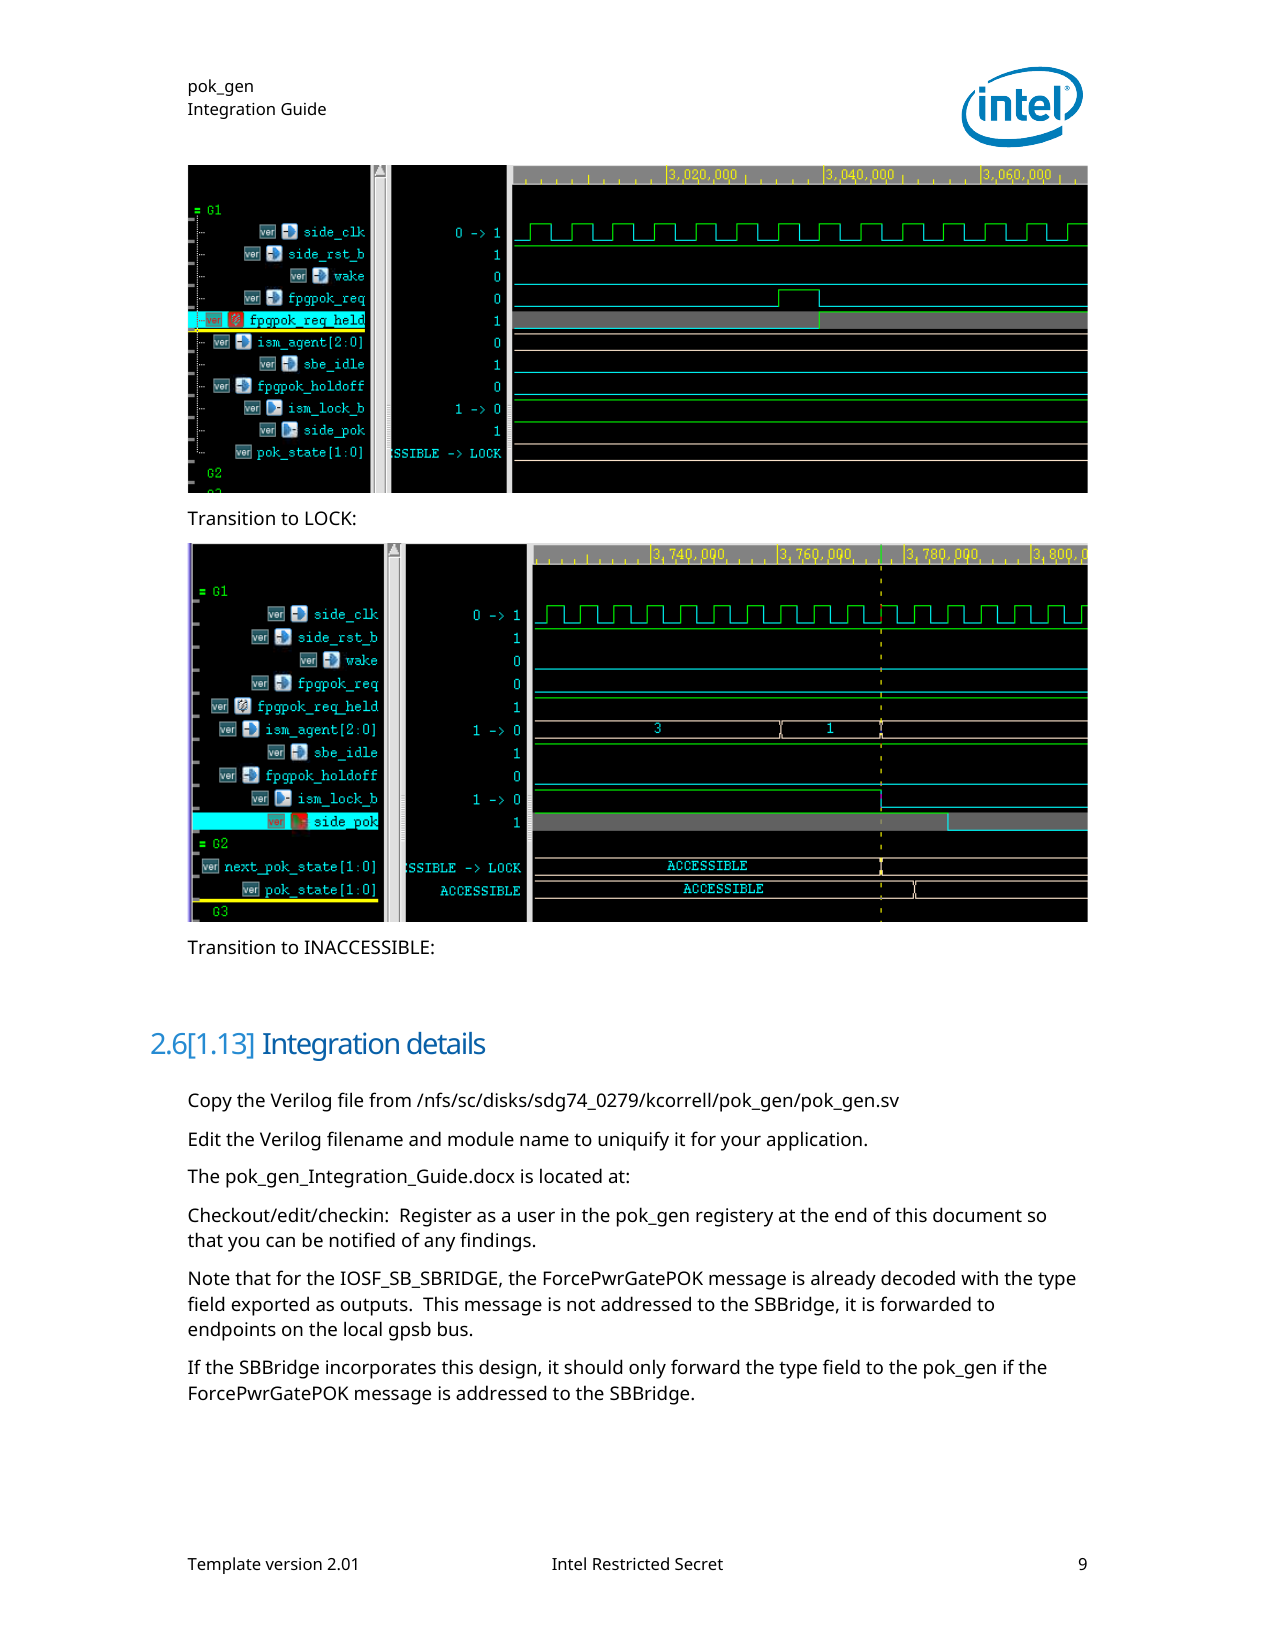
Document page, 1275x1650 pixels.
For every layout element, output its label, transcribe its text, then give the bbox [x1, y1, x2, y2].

text Note that for the IOSF_SB_SBRIDGE, the ForcePwrGatePOK message is already decoded with the type field exported as outputs. This message is not addressed to the SBBridge, it is forwarded to endpoints on the local gpsb bus. [187, 1265, 1087, 1342]
subtitle Integration details [150, 1023, 1087, 1063]
text Copy the Verilog file from /nfs/sc/disks/sdg74_0279/kcorrell/pok_gen/pok_gen.sv [187, 1088, 1087, 1113]
text Checkout/edit/checkin: Register as a user in the pok_gen registery at the end of this document so that you can be notified of any findings. [187, 1202, 1087, 1253]
text Edit the Verilog filename and module name to uniquify it for your application. [187, 1126, 1087, 1151]
picture [956, 56, 1088, 154]
text If the SBBridge incorporates this design, it should only forward the type field to the pok_gen if the ForcePwrGatePOK message is addressed to the SBBridge. [187, 1354, 1087, 1406]
text Transition to LOCK: [187, 505, 1087, 531]
picture [187, 165, 1088, 493]
picture [187, 543, 1088, 922]
text Transition to INACCESSIBLE: [187, 934, 1087, 960]
text The pok_gen_Integration_Guide.docx is located at: [187, 1164, 1087, 1189]
